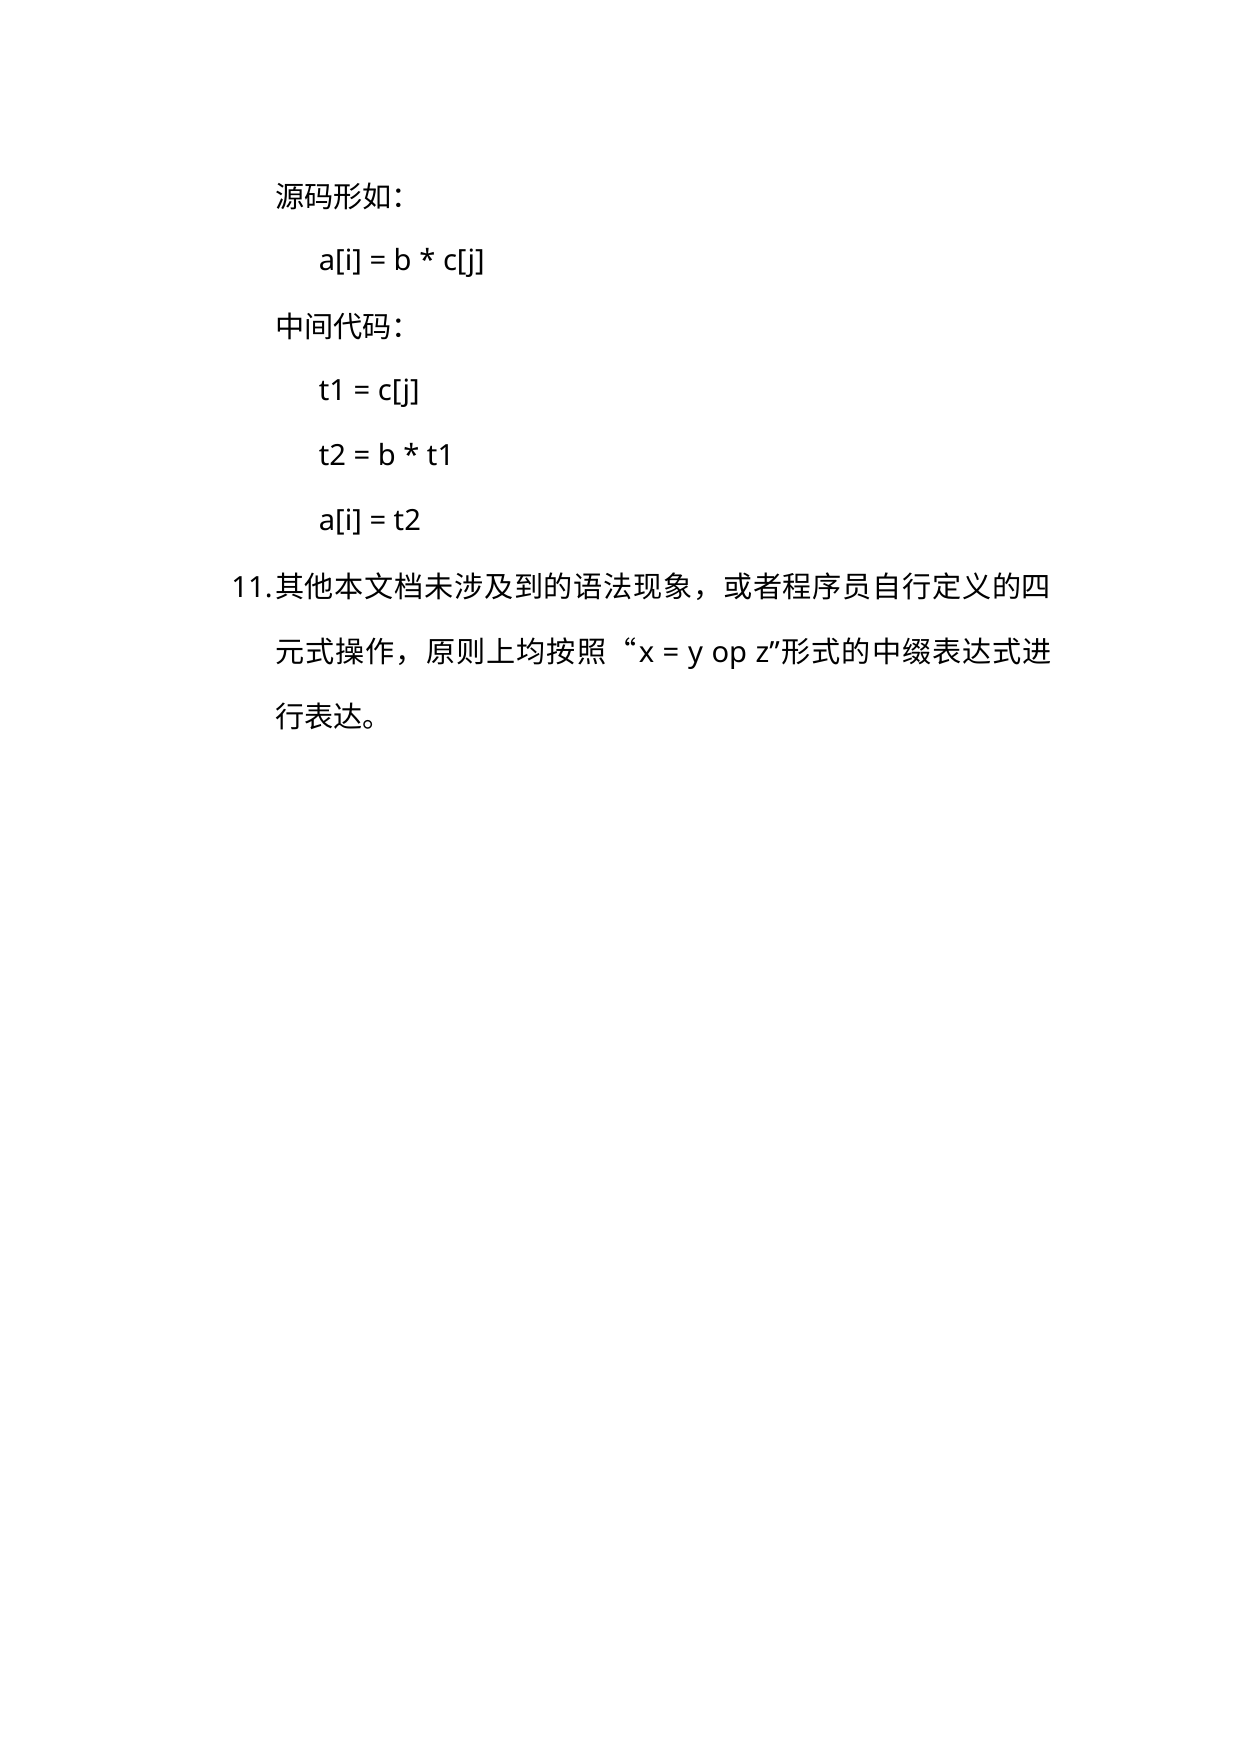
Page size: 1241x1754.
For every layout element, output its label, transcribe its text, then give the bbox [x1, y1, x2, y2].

text a[i] = t2 [275, 487, 1053, 552]
text 源码形如： [275, 162, 1053, 227]
text t1 = c[j] [275, 357, 1053, 422]
list 其他本文档未涉及到的语法现象，或者程序员自行定义的四元式操作，原则上均按照“x = y op z”形式的中缀表达式进行表达。 [231, 552, 1053, 747]
text t2 = b * t1 [275, 422, 1053, 487]
text 中间代码： [275, 292, 1053, 357]
text a[i] = b * c[j] [275, 227, 1053, 292]
